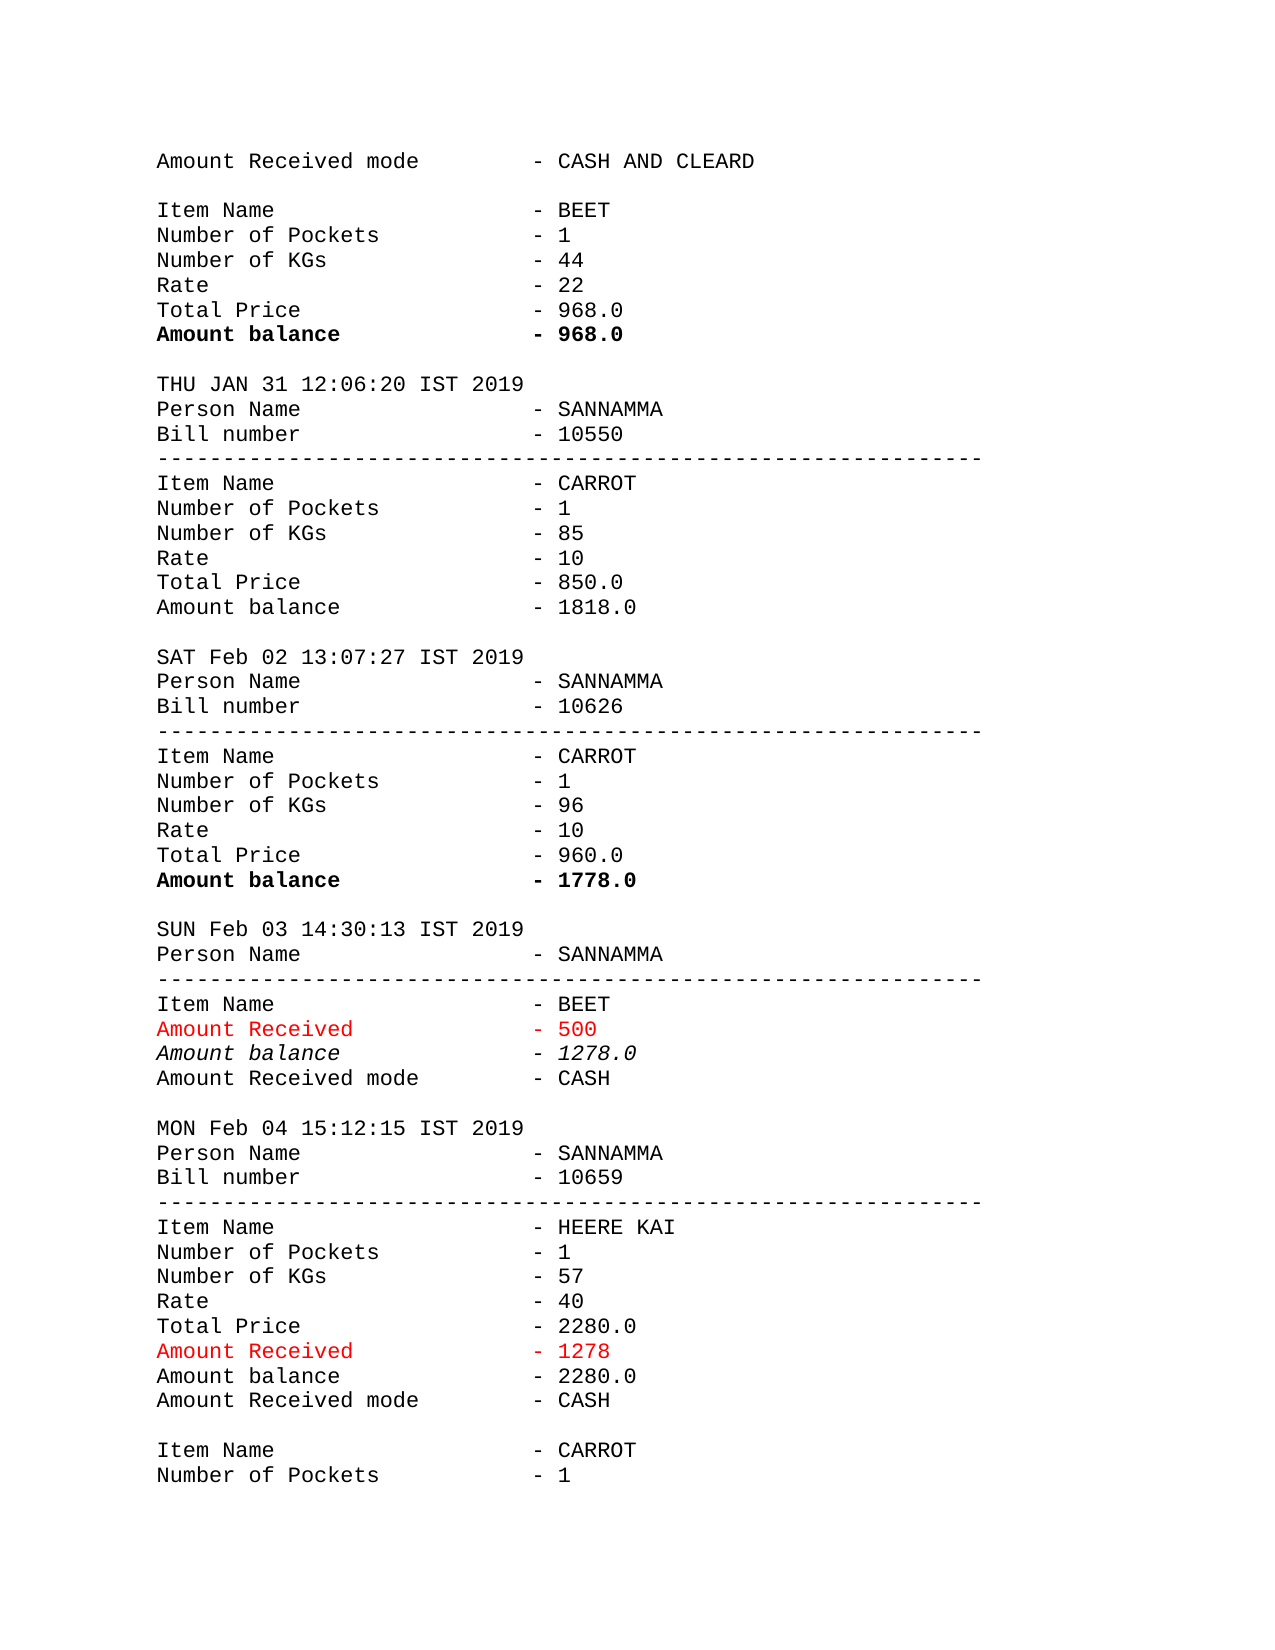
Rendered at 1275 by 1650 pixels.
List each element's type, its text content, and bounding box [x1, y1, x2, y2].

text Rate - 40 [156, 1290, 1118, 1315]
text --------------------------------------------------------------- [156, 720, 1118, 745]
text Amount Received mode - CASH [156, 1067, 1118, 1092]
text SAT Feb 02 13:07:27 IST 2019 [156, 646, 1118, 671]
text Number of Pockets - 1 [156, 497, 1118, 522]
text Bill number - 10550 [156, 423, 1118, 447]
text Number of KGs - 96 [156, 794, 1118, 819]
text Item Name - CARROT [156, 1439, 1118, 1464]
text THU JAN 31 12:06:20 IST 2019 [156, 373, 1118, 398]
text Person Name - SANNAMMA [156, 1142, 1118, 1166]
text Person Name - SANNAMMA [156, 398, 1118, 423]
text Amount balance - 968.0 [156, 323, 1118, 348]
text Number of Pockets - 1 [156, 224, 1118, 249]
text Amount Received mode - CASH [156, 1389, 1118, 1414]
text Rate - 10 [156, 547, 1118, 571]
text Number of Pockets - 1 [156, 1464, 1118, 1489]
text Item Name - BEET [156, 993, 1118, 1018]
text Amount balance - 2280.0 [156, 1365, 1118, 1389]
text Amount Received mode - CASH AND CLEARD [156, 150, 1118, 175]
text Amount Received - 500 [156, 1018, 1118, 1042]
text Item Name - BEET [156, 199, 1118, 224]
text Number of KGs - 44 [156, 249, 1118, 274]
text --------------------------------------------------------------- [156, 968, 1118, 993]
text --------------------------------------------------------------- [156, 447, 1118, 472]
text Item Name - CARROT [156, 472, 1118, 497]
text Total Price - 960.0 [156, 844, 1118, 869]
text Number of Pockets - 1 [156, 1241, 1118, 1266]
text Total Price - 2280.0 [156, 1315, 1118, 1340]
text Rate - 10 [156, 819, 1118, 844]
text Amount balance - 1278.0 [156, 1042, 1118, 1067]
text Number of KGs - 85 [156, 522, 1118, 547]
text Number of Pockets - 1 [156, 770, 1118, 794]
text Person Name - SANNAMMA [156, 671, 1118, 695]
text MON Feb 04 15:12:15 IST 2019 [156, 1117, 1118, 1142]
text Person Name - SANNAMMA [156, 943, 1118, 968]
text SUN Feb 03 14:30:13 IST 2019 [156, 918, 1118, 943]
text Item Name - CARROT [156, 745, 1118, 770]
text --------------------------------------------------------------- [156, 1191, 1118, 1216]
text Rate - 22 [156, 274, 1118, 299]
text Amount balance - 1778.0 [156, 869, 1118, 894]
text Amount balance - 1818.0 [156, 596, 1118, 621]
text Bill number - 10659 [156, 1166, 1118, 1191]
text Item Name - HEERE KAI [156, 1216, 1118, 1241]
text Bill number - 10626 [156, 695, 1118, 720]
text Total Price - 968.0 [156, 299, 1118, 323]
text Number of KGs - 57 [156, 1266, 1118, 1290]
text Amount Received - 1278 [156, 1340, 1118, 1365]
text Total Price - 850.0 [156, 571, 1118, 596]
